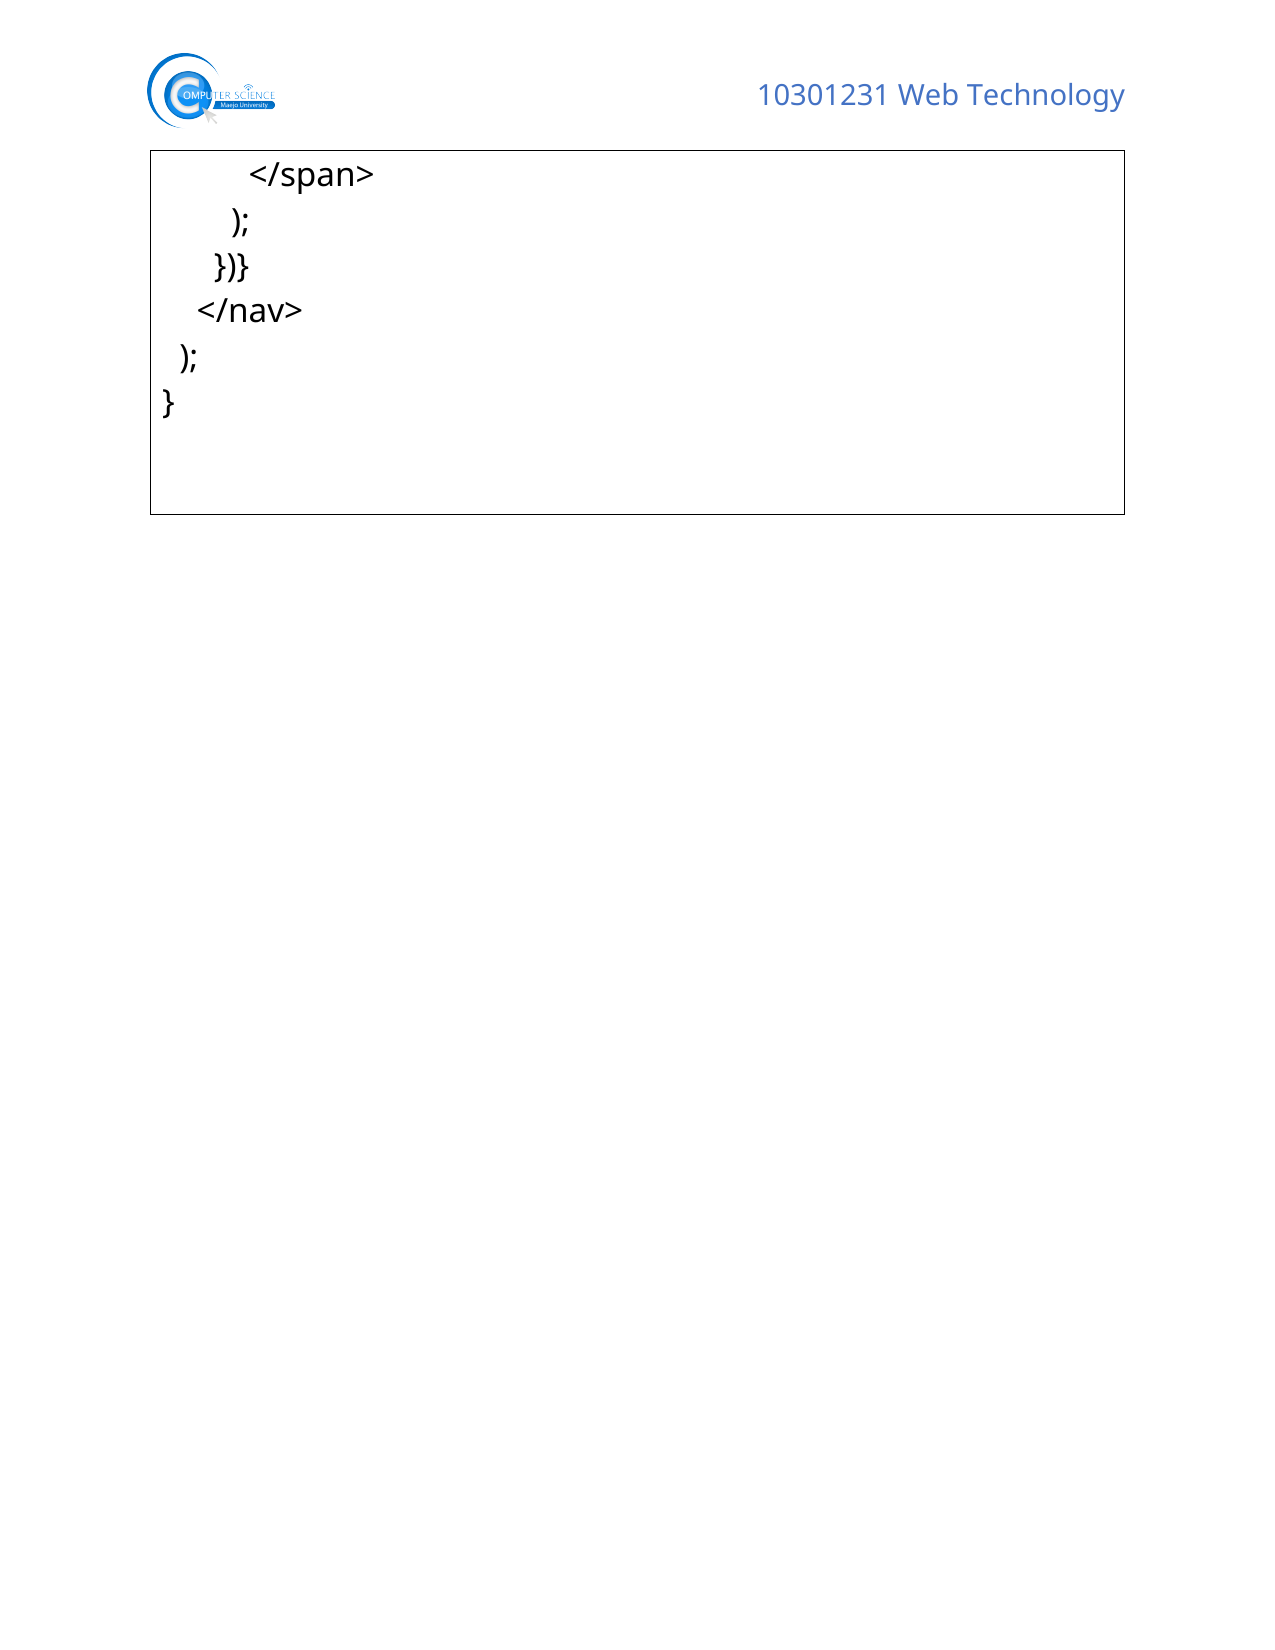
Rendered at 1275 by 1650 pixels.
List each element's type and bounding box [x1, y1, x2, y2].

picture [145, 51, 277, 130]
table_header [151, 151, 1124, 514]
